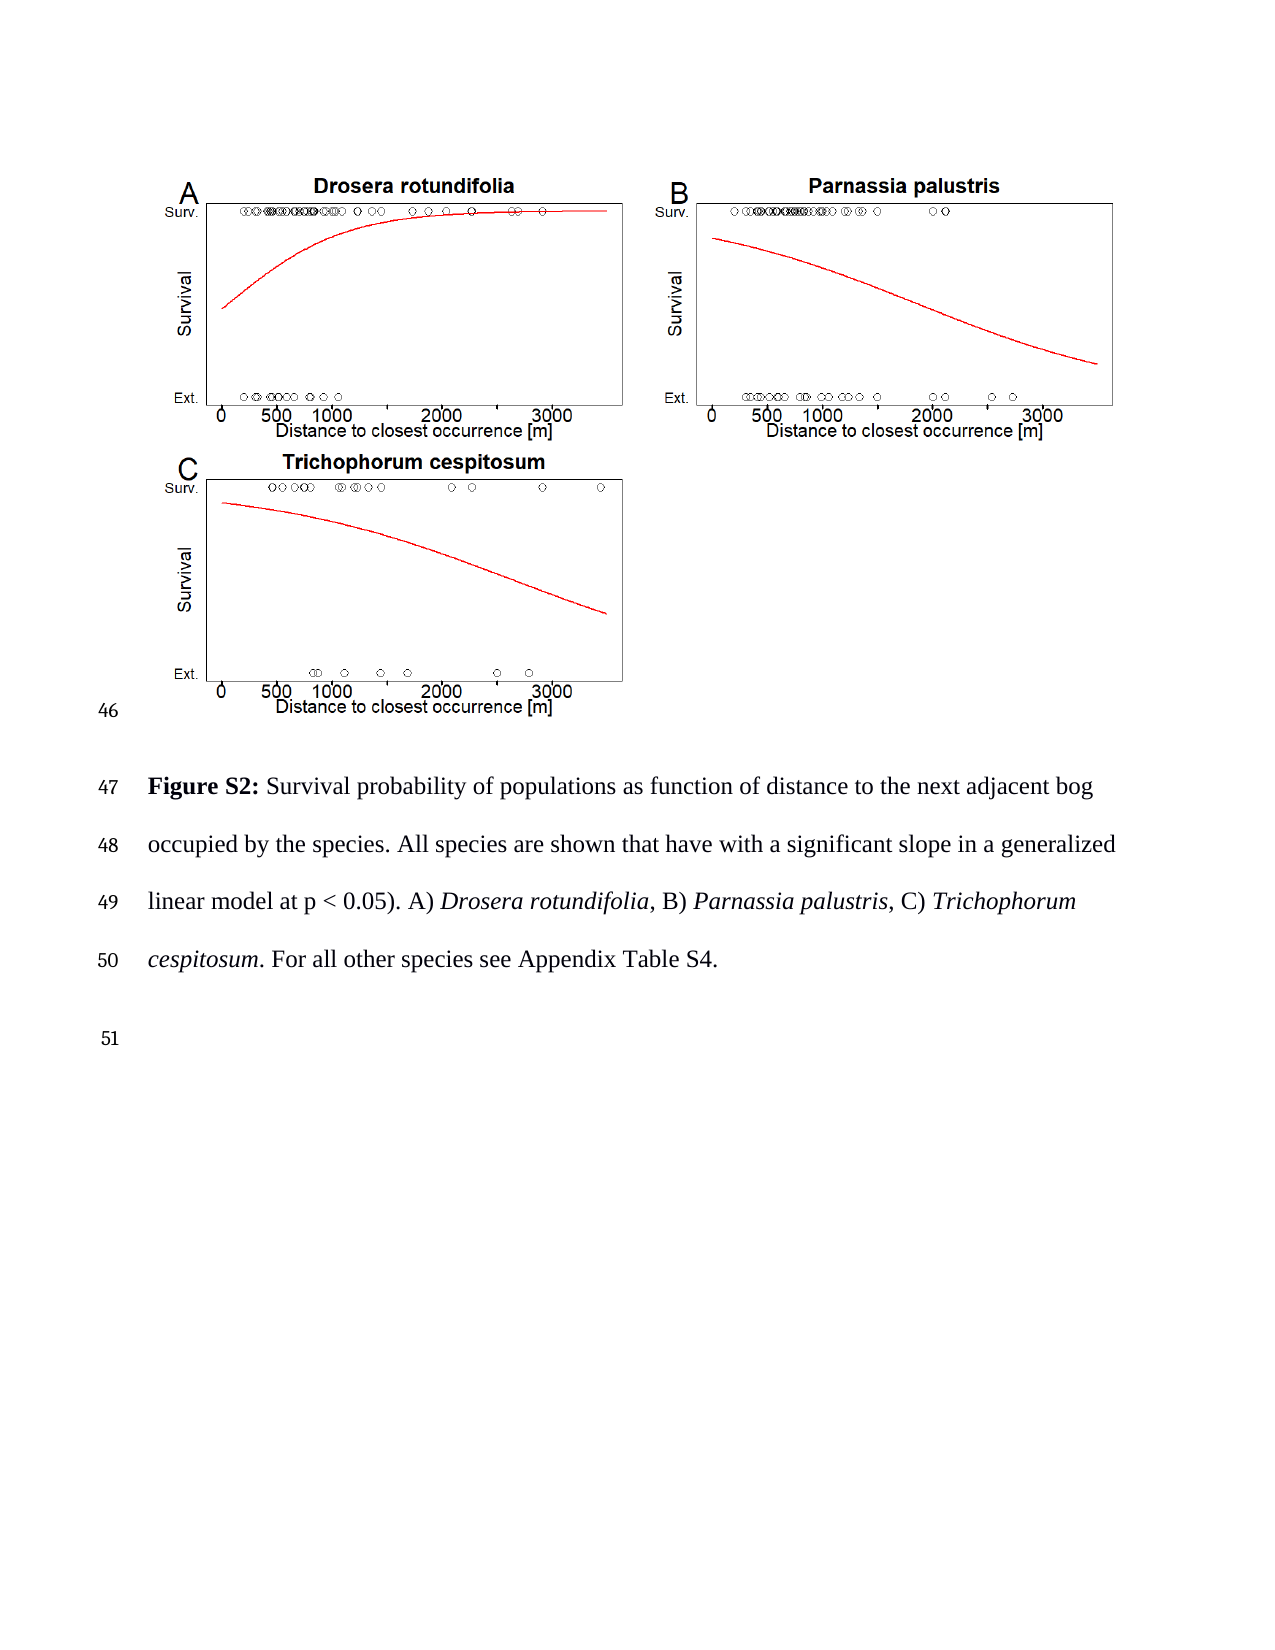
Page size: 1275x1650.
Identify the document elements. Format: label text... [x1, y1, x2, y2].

text Figure S2: Survival probability of populations as function of distance to the next adjacent bog occupied by the species. All species are shown that have with a significant slope in a generalized linear model at p < 0.05). A) Drosera rotundifolia, B) Parnassia palustris, C) Trichophorum cespitosum. For all other species see Appendix Table S4. [148, 771, 1127, 972]
picture [147, 166, 1128, 718]
